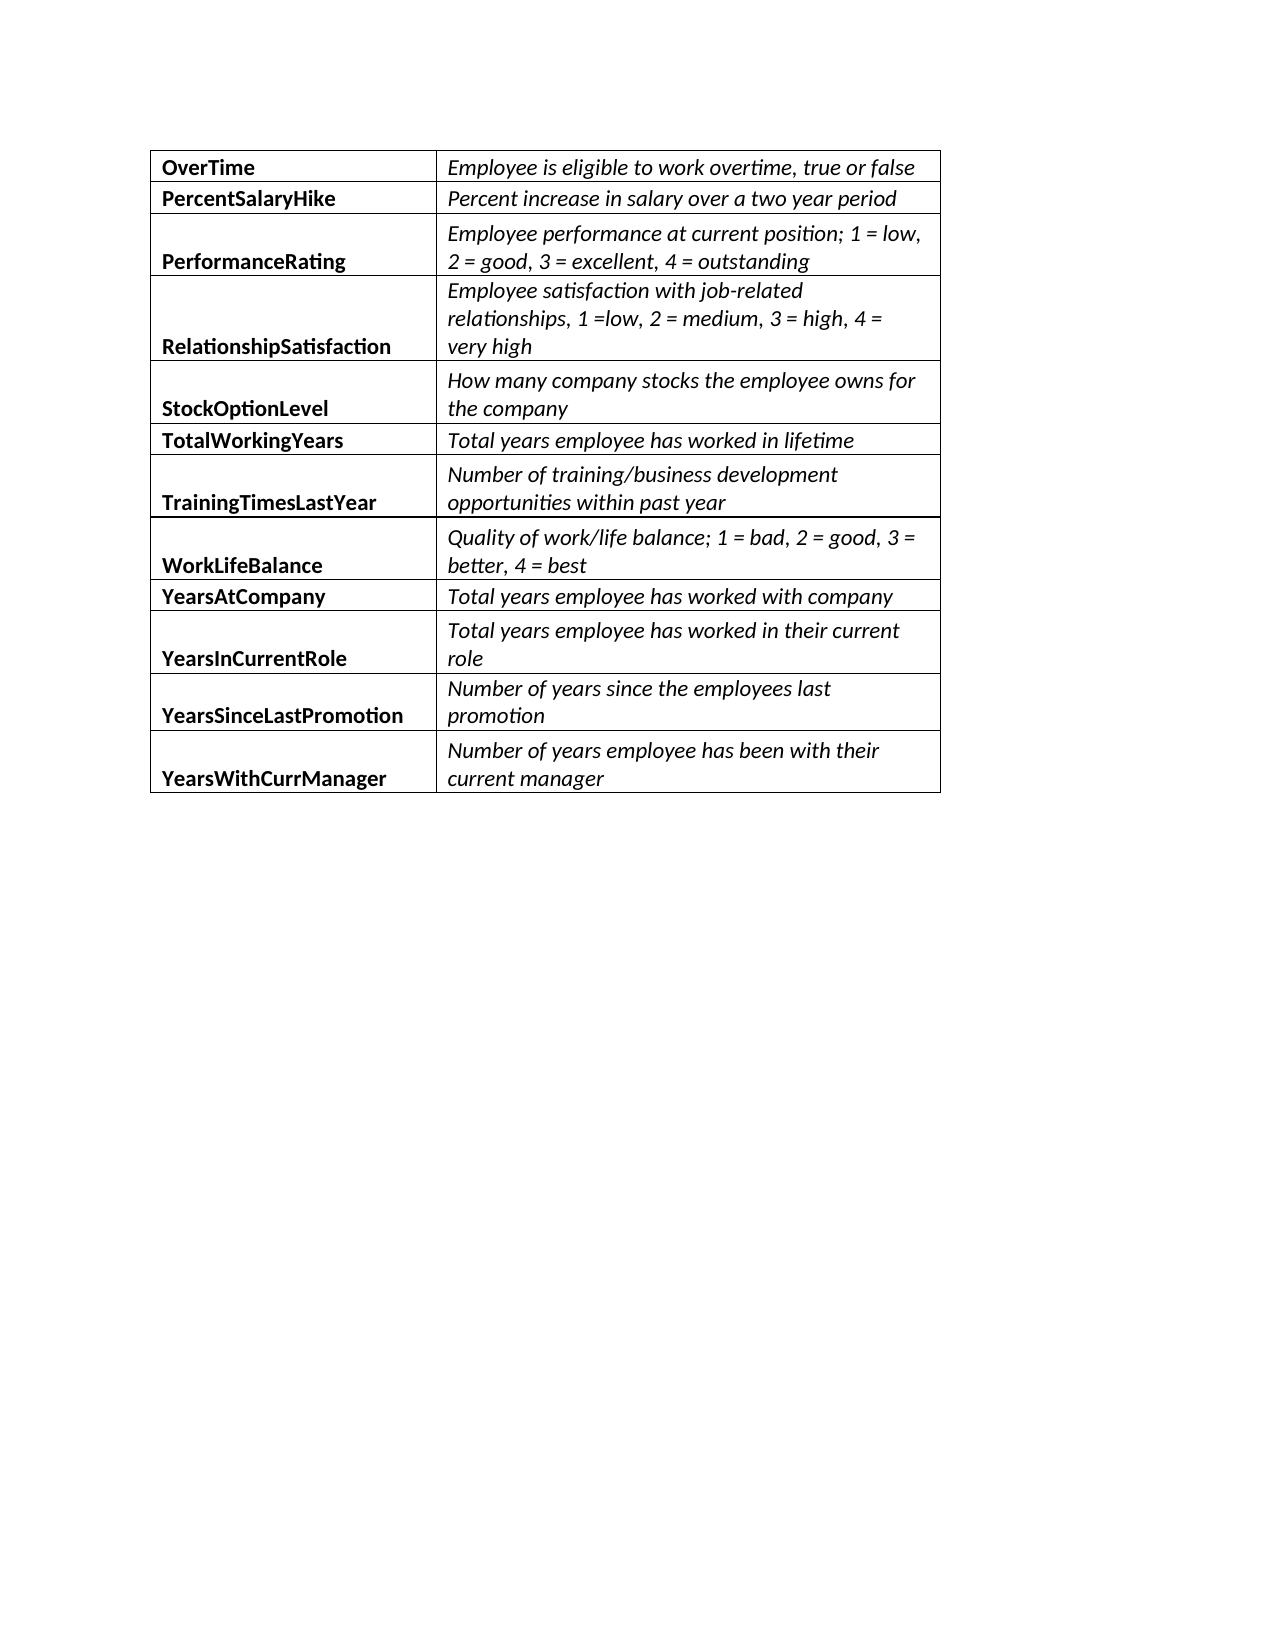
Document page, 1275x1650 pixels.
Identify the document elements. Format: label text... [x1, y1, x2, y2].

table_cell How many company stocks the employee owns for the company [437, 361, 940, 423]
table_cell PercentSalaryHike [151, 182, 436, 212]
table_cell YearsInCurrentRole [151, 611, 436, 673]
table_cell PerformanceRating [151, 214, 436, 275]
table_cell Total years employee has worked in their current role [437, 611, 940, 673]
table_cell YearsAtCompany [151, 580, 436, 610]
table_cell Employee satisfaction with job-related relationships, 1 =low, 2 = medium, 3 = high, 4 = very high [437, 276, 940, 360]
table_cell YearsSinceLastPromotion [151, 674, 436, 730]
table_cell TotalWorkingYears [151, 424, 436, 454]
table_cell Number of years employee has been with their current manager [437, 731, 940, 792]
table_cell Employee is eligible to work overtime, true or false [437, 151, 940, 181]
table_cell Percent increase in salary over a two year period [437, 182, 940, 212]
table_cell WorkLifeBalance [151, 518, 436, 579]
table_cell StockOptionLevel [151, 361, 436, 423]
table_cell Number of years since the employees last promotion [437, 674, 940, 730]
table_cell Number of training/business development opportunities within past year [437, 455, 940, 516]
table_cell Employee performance at current position; 1 = low, 2 = good, 3 = excellent, 4 = outstanding [437, 214, 940, 275]
table_cell Total years employee has worked with company [437, 580, 940, 610]
table_cell RelationshipSatisfaction [151, 276, 436, 360]
table_cell Quality of work/life balance; 1 = bad, 2 = good, 3 = better, 4 = best [437, 518, 940, 579]
table_cell OverTime [151, 151, 436, 181]
table_cell Total years employee has worked in lifetime [437, 424, 940, 454]
table_cell TrainingTimesLastYear [151, 455, 436, 516]
table_cell YearsWithCurrManager [151, 731, 436, 792]
